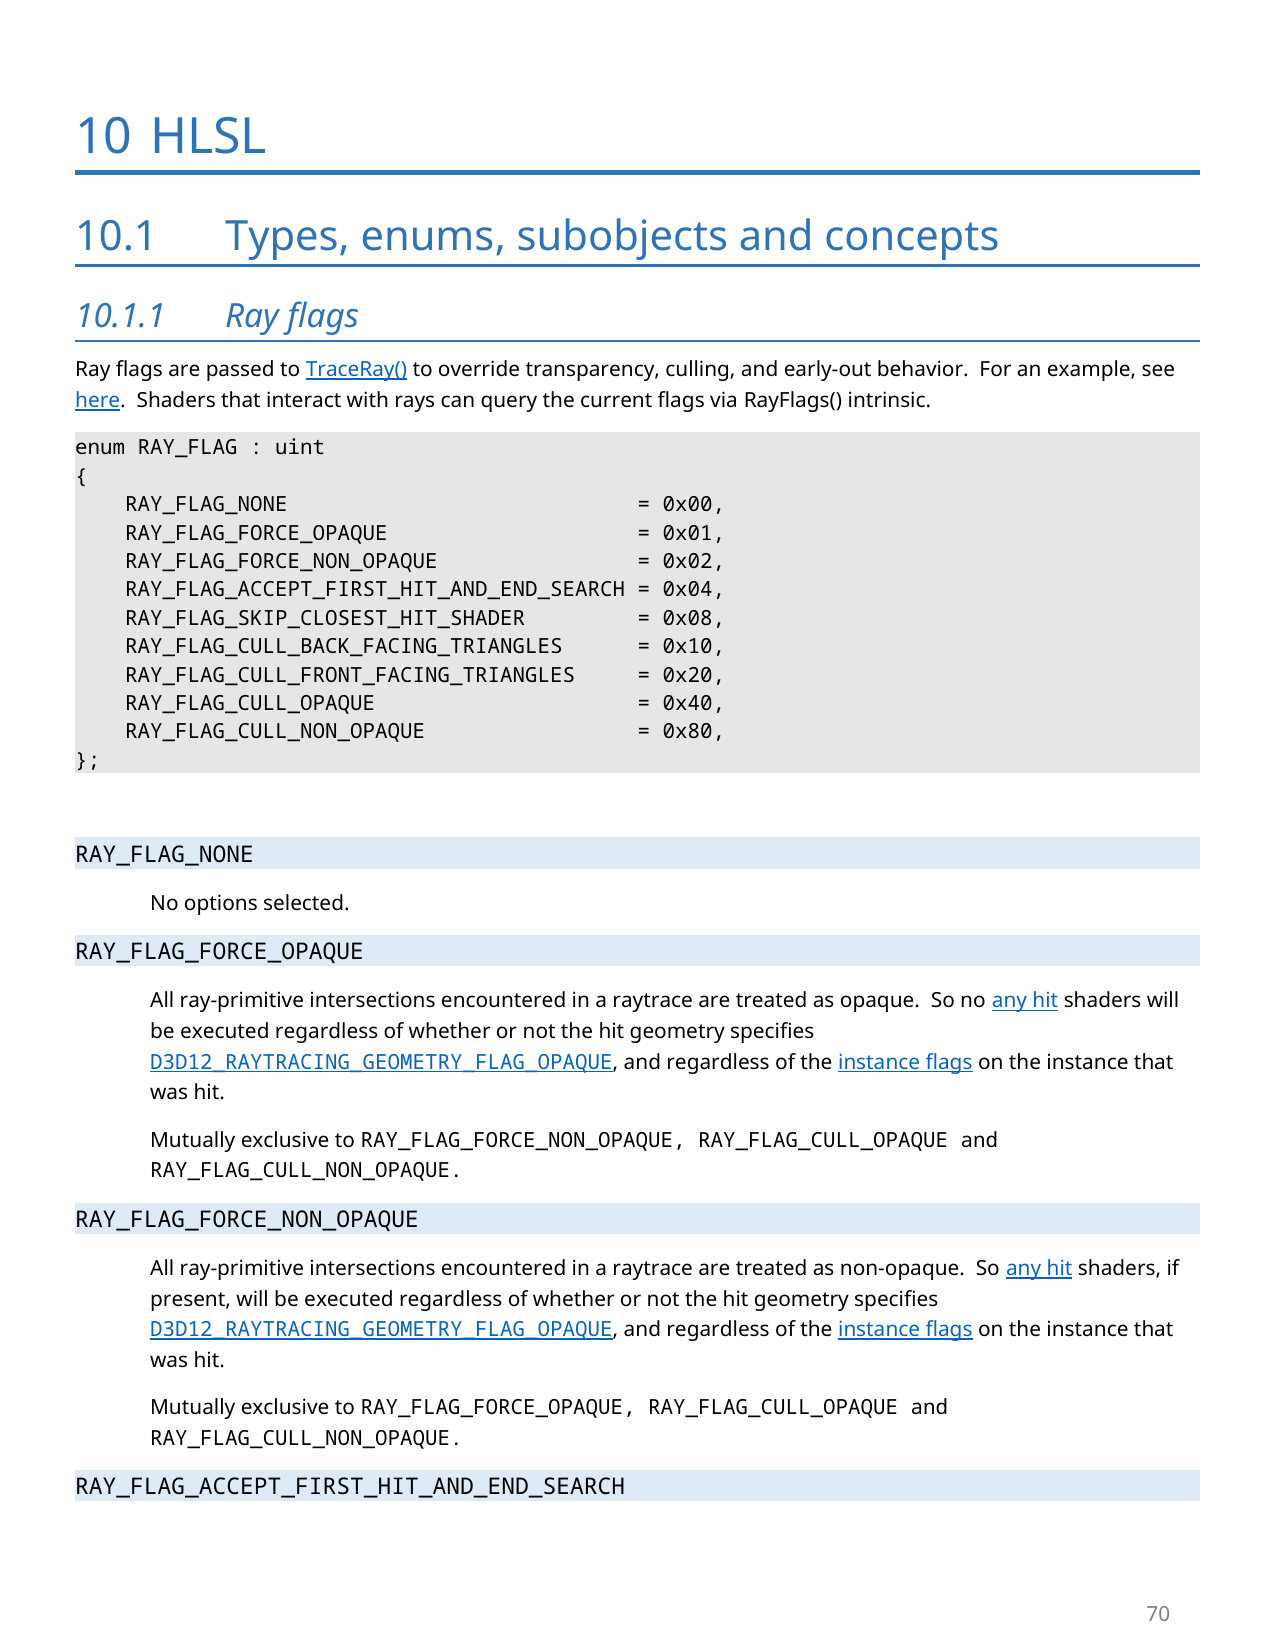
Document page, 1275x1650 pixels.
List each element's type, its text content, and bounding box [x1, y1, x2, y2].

text RAY_FLAG_NONE = 0x00, [75, 489, 1200, 518]
text RAY_FLAG_CULL_OPAQUE = 0x40, [75, 688, 1200, 717]
text RAY_FLAG_ACCEPT_FIRST_HIT_AND_END_SEARCH [75, 1470, 1200, 1501]
text RAY_FLAG_FORCE_NON_OPAQUE = 0x02, [75, 546, 1200, 574]
text enum RAY_FLAG : uint [75, 432, 1200, 461]
text RAY_FLAG_CULL_BACK_FACING_TRIANGLES = 0x10, [75, 631, 1200, 660]
text All ray-primitive intersections encountered in a raytrace are treated as opaque. So no any hit shaders will be executed regardless of whether or not the hit geometry specifies D3D12_RAYTRACING_GEOMETRY_FLAG_OPAQUE, and regardless of the instance flags on the instance that was hit. [150, 986, 1200, 1106]
text RAY_FLAG_ACCEPT_FIRST_HIT_AND_END_SEARCH = 0x04, [75, 574, 1200, 603]
text Mutually exclusive to RAY_FLAG_FORCE_OPAQUE, RAY_FLAG_CULL_OPAQUE and RAY_FLAG_CULL_NON_OPAQUE. [150, 1392, 1200, 1451]
text { [75, 461, 1200, 489]
text RAY_FLAG_SKIP_CLOSEST_HIT_SHADER = 0x08, [75, 603, 1200, 631]
text RAY_FLAG_FORCE_OPAQUE = 0x01, [75, 518, 1200, 546]
text RAY_FLAG_CULL_FRONT_FACING_TRIANGLES = 0x20, [75, 660, 1200, 688]
text No options selected. [150, 888, 1200, 916]
subtitle Ray flags [75, 292, 1200, 340]
text All ray-primitive intersections encountered in a raytrace are treated as non-opaque. So any hit shaders, if present, will be executed regardless of whether or not the hit geometry specifies D3D12_RAYTRACING_GEOMETRY_FLAG_OPAQUE, and regardless of the instance flags on the instance that was hit. [150, 1253, 1200, 1373]
text Mutually exclusive to RAY_FLAG_FORCE_NON_OPAQUE, RAY_FLAG_CULL_OPAQUE and RAY_FLAG_CULL_NON_OPAQUE. [150, 1125, 1200, 1184]
text RAY_FLAG_NONE [75, 837, 1200, 869]
text Ray flags are passed to TraceRay() to override transparency, culling, and early-out behavior. For an example, see here. Shaders that interact with rays can query the current flags via RayFlags() intrinsic. [75, 354, 1200, 413]
subtitle HLSL [75, 100, 1200, 170]
text }; [75, 745, 1200, 773]
text RAY_FLAG_FORCE_NON_OPAQUE [75, 1203, 1200, 1234]
subtitle Types, enums, subobjects and concepts [75, 205, 1200, 264]
text RAY_FLAG_FORCE_OPAQUE [75, 935, 1200, 966]
text RAY_FLAG_CULL_NON_OPAQUE = 0x80, [75, 717, 1200, 745]
